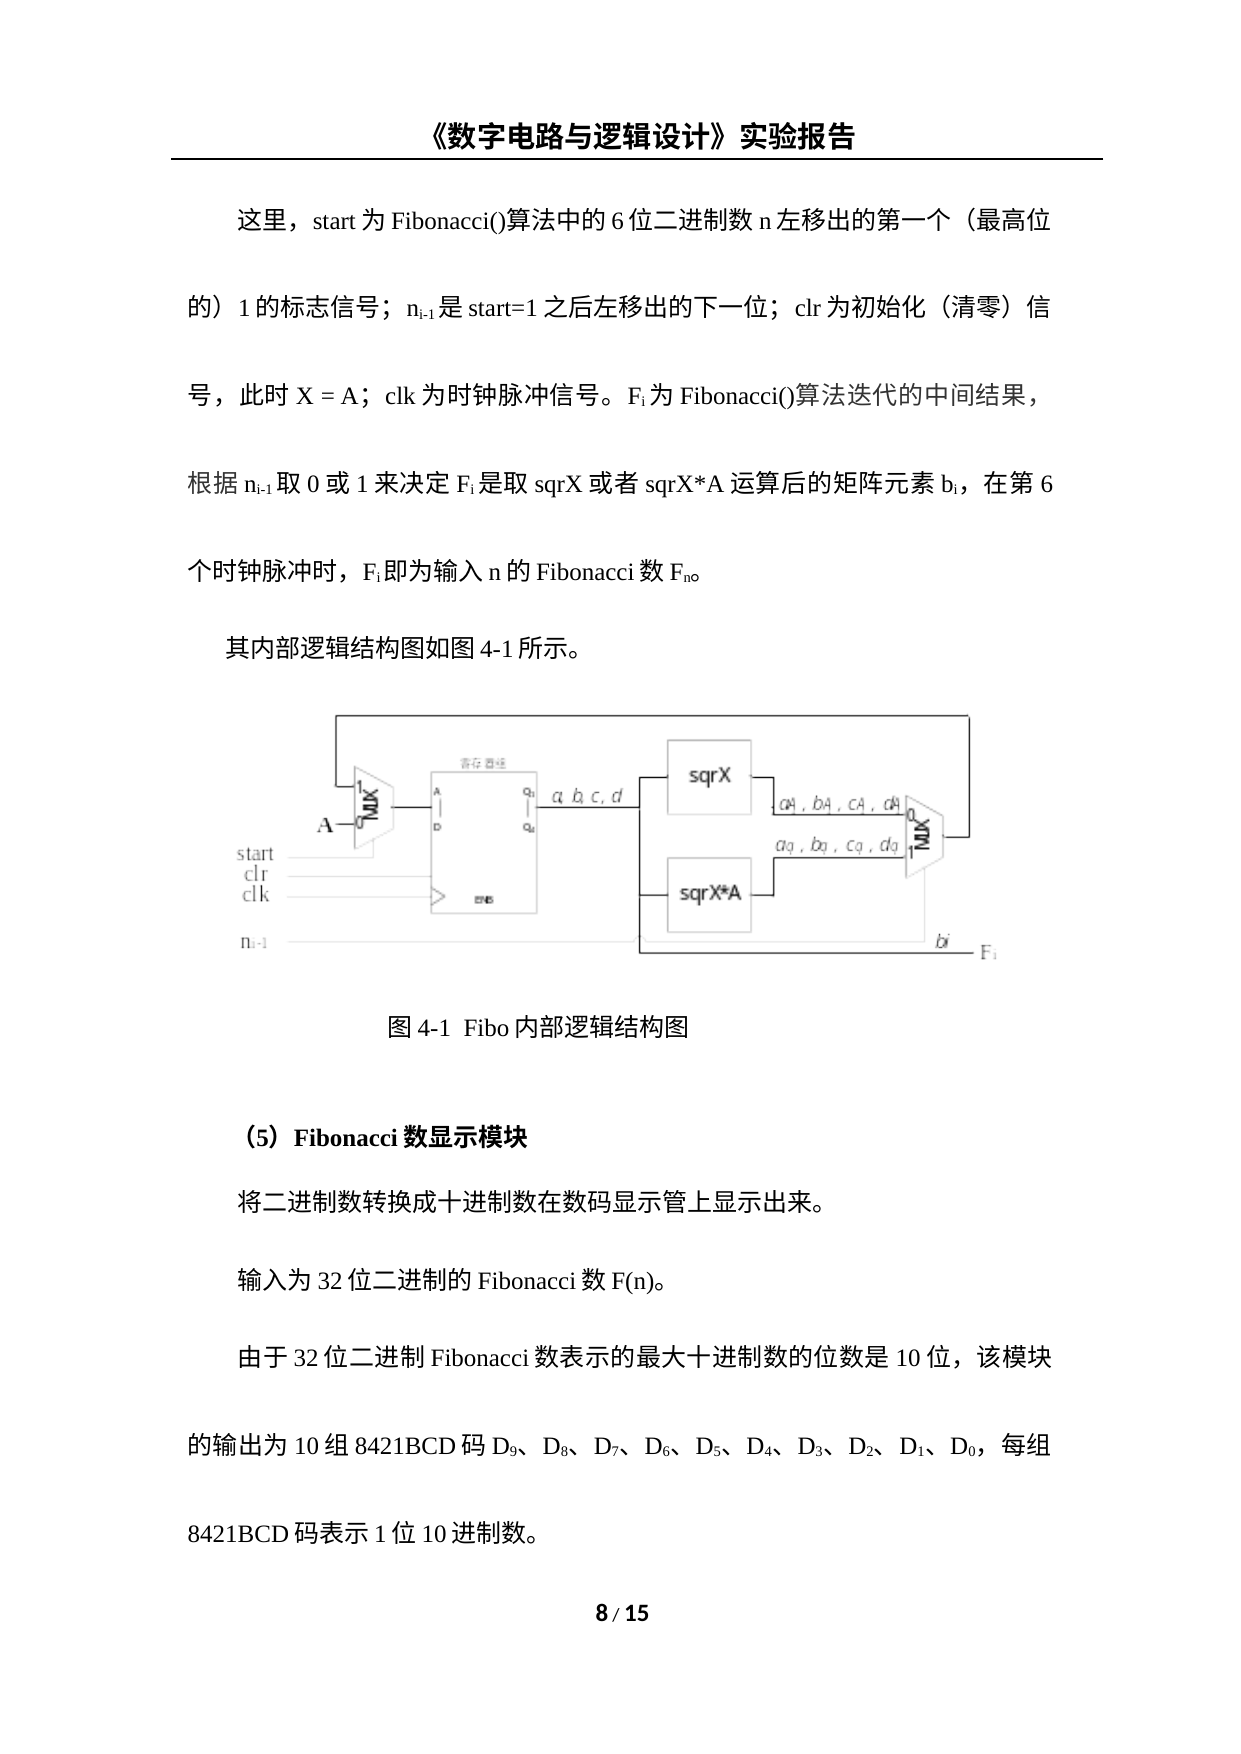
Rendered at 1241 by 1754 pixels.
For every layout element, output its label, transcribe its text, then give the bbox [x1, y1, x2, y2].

text 这里，start为Fibonacci()算法中的6位二进制数n左移出的第一个（最高位的）1的标志信号；ni-1是start=1之后左移出的下一位；clr为初始化（清零）信号，此时X = A；clk为时钟脉冲信号。Fi为Fibonacci()算法迭代的中间结果，根据ni-1取0或1来决定Fi是取sqrX或者sqrX*A运算后的矩阵元素bi，在第6个时钟脉冲时，Fi即为输入n的Fibonacci数Fn。 [187, 186, 1053, 602]
text 由于32位二进制Fibonacci数表示的最大十进制数的位数是10位，该模块的输出为10组8421BCD码D9、D8、D7、D6、D5、D4、D3、D2、D1、D0，每组8421BCD码表示1位10进制数。 [187, 1323, 1053, 1564]
text 输入为32位二进制的Fibonacci数F(n)。 [187, 1246, 1053, 1311]
text 其内部逻辑结构图如图4-1所示。 [187, 614, 1053, 679]
text 将二进制数转换成十进制数在数码显示管上显示出来。 [187, 1168, 1053, 1233]
text （5）Fibonacci数显示模块 [187, 1103, 1053, 1168]
text 图4-1 Fibo内部逻辑结构图 [187, 993, 1053, 1058]
